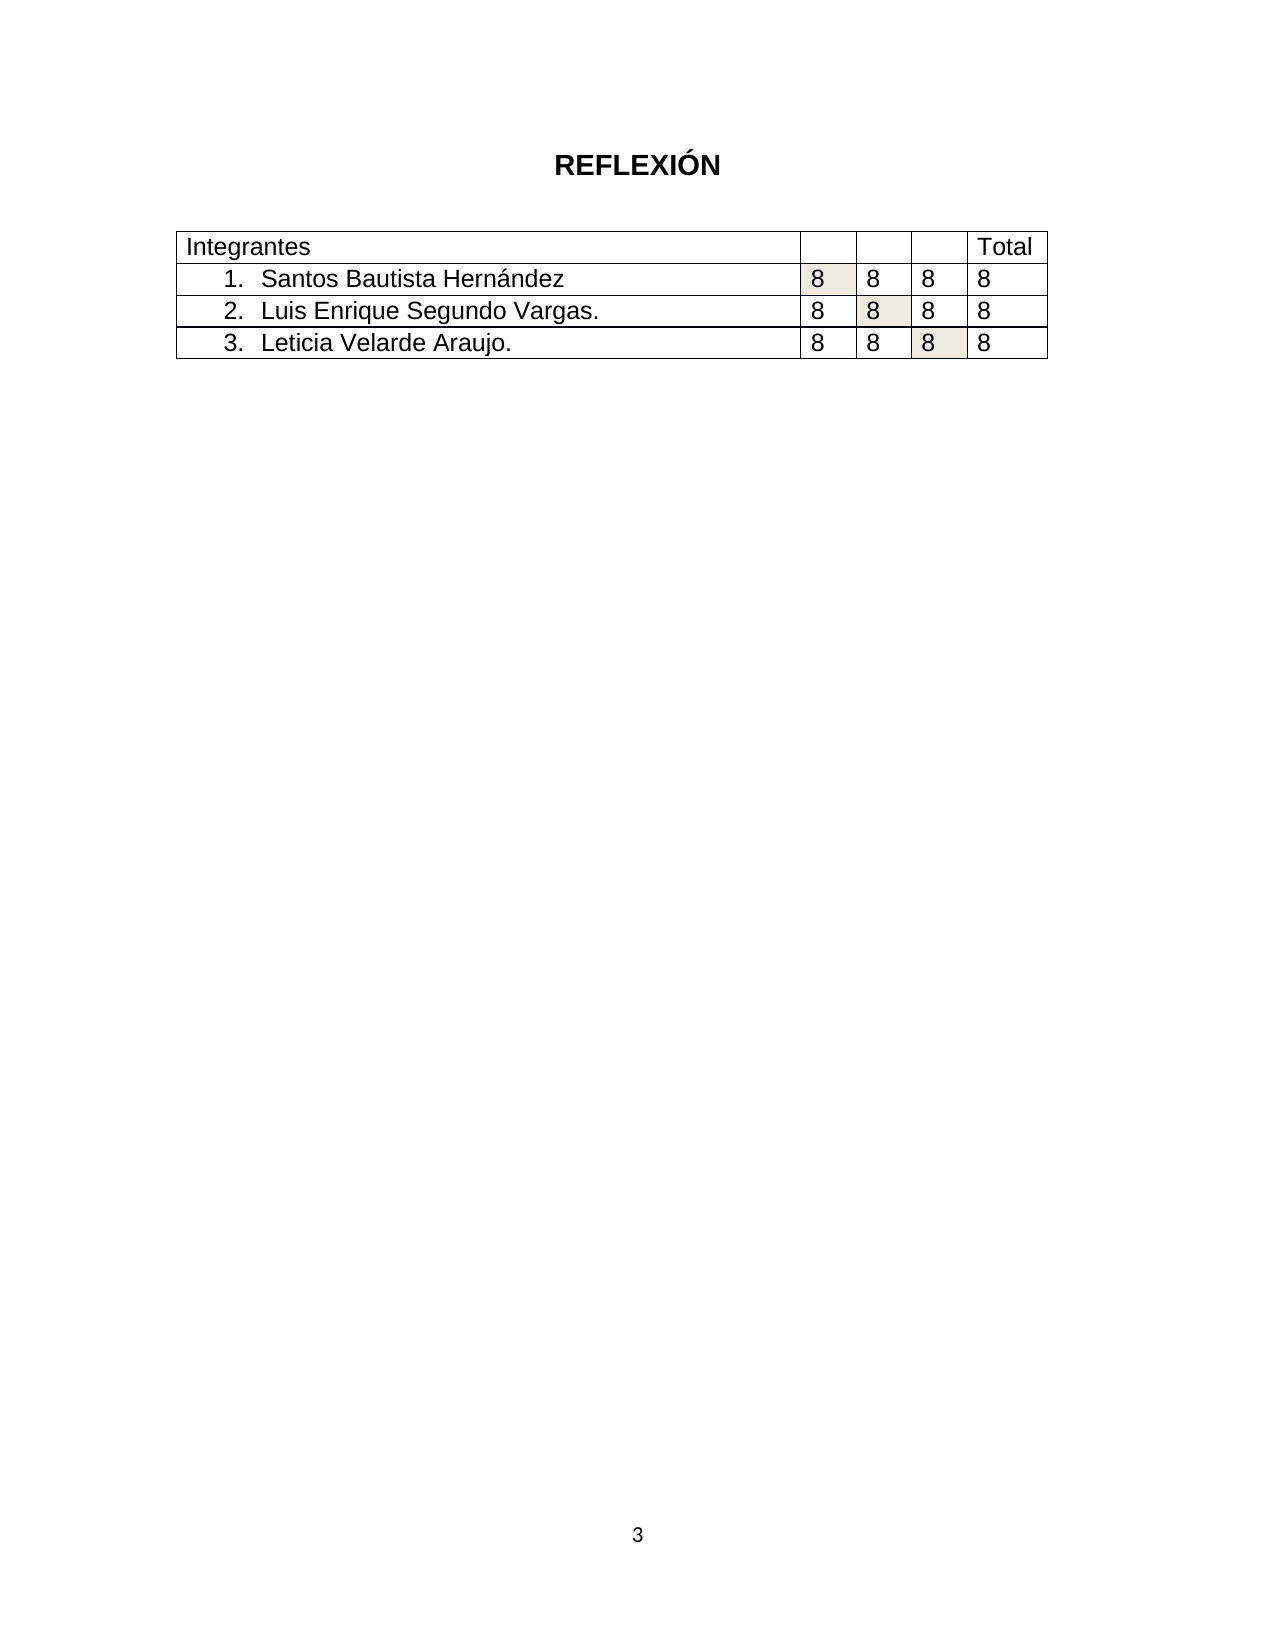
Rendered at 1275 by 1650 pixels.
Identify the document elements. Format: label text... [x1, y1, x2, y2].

table_cell Santos Bautista Hernández [177, 264, 800, 294]
table_cell 8 [857, 328, 911, 358]
table_cell 8 [801, 264, 856, 294]
table_cell 8 [968, 264, 1047, 294]
table_cell 8 [801, 328, 856, 358]
table_cell Leticia Velarde Araujo. [177, 328, 800, 358]
table_cell 8 [857, 296, 911, 326]
table_header Total [968, 232, 1047, 263]
table_header [912, 232, 967, 263]
table_header Integrantes [177, 232, 800, 263]
table_cell 8 [912, 296, 967, 326]
table_cell 8 [912, 328, 967, 358]
table_cell 8 [968, 328, 1047, 358]
table_cell 8 [912, 264, 967, 294]
subtitle REFLEXIÓN [177, 148, 1098, 181]
table_cell Luis Enrique Segundo Vargas. [177, 296, 800, 326]
table_header [801, 232, 856, 263]
table_cell 8 [801, 296, 856, 326]
table_cell 8 [857, 264, 911, 294]
table_cell 8 [968, 296, 1047, 326]
table_header [857, 232, 911, 263]
